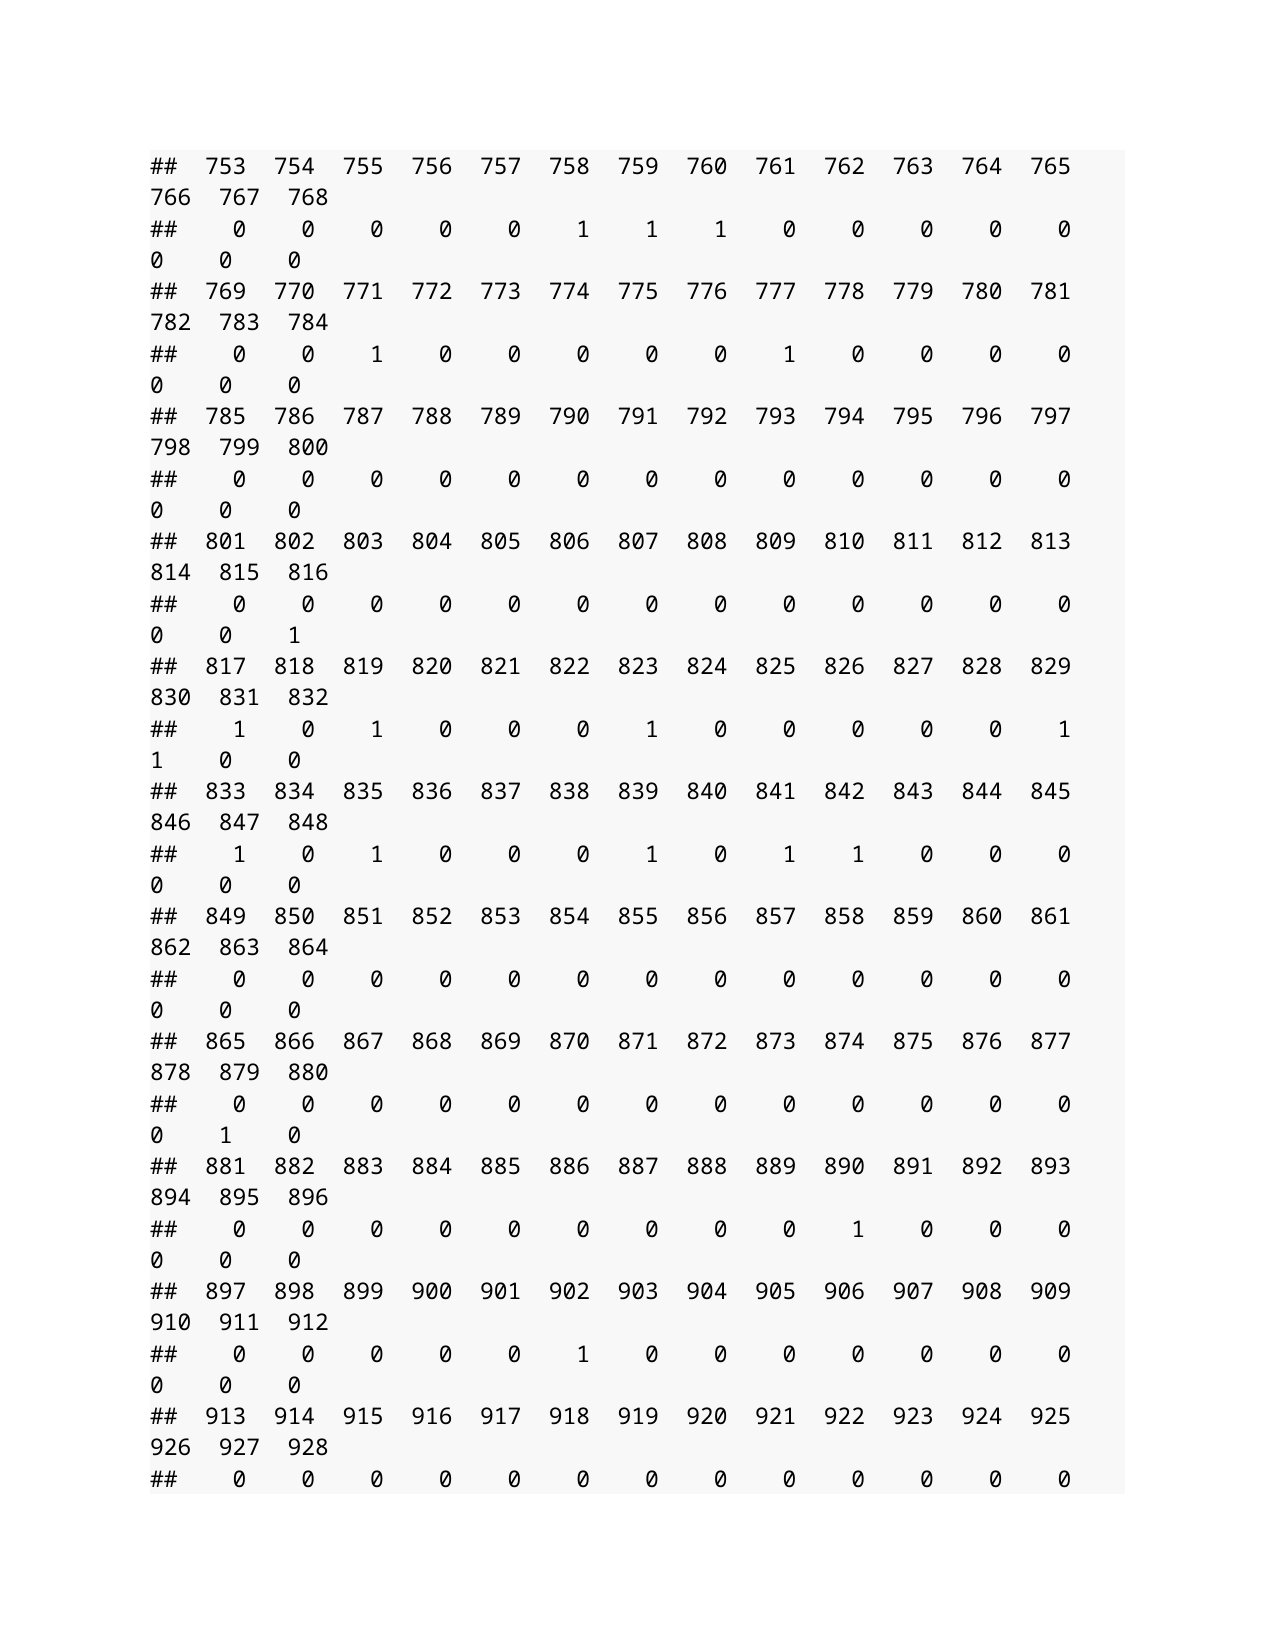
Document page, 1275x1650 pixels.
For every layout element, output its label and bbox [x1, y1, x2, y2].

text [150, 150, 1125, 1494]
